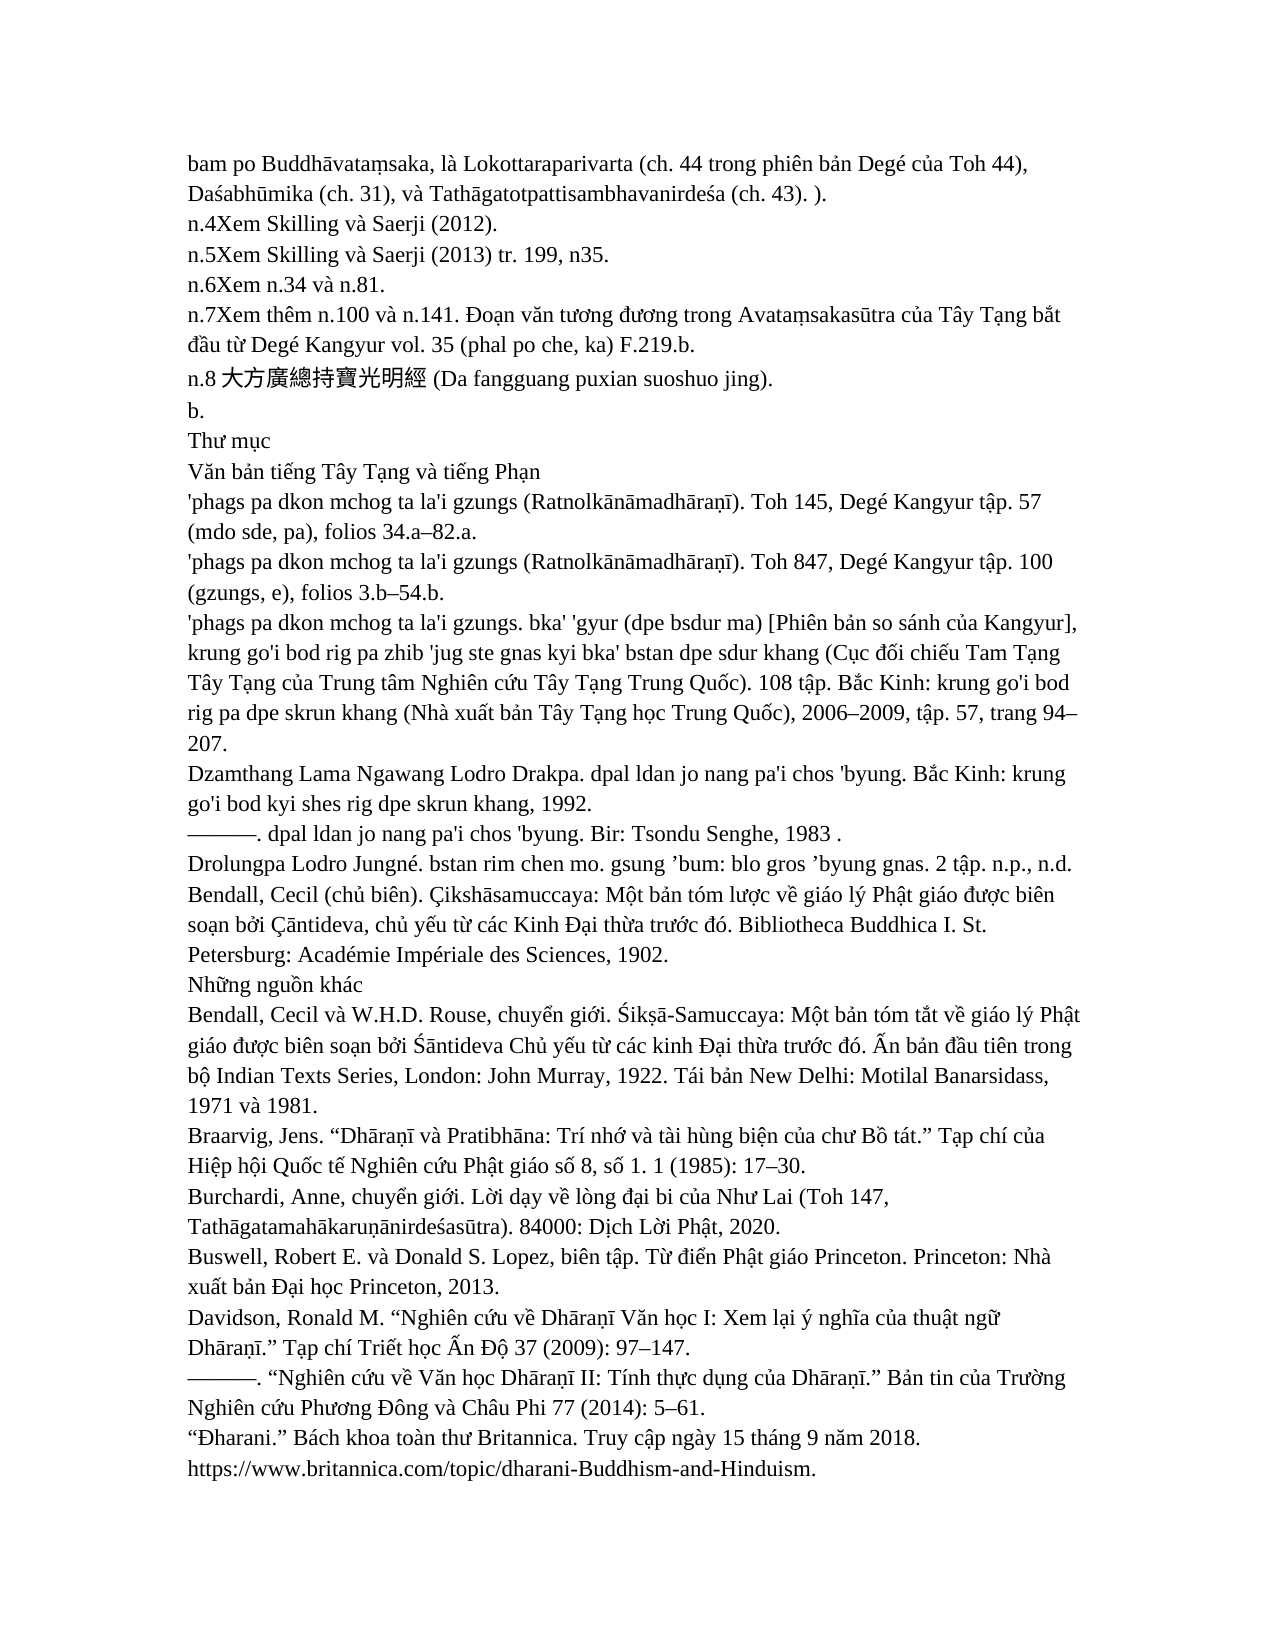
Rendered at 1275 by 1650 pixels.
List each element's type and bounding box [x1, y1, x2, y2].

text [187, 150, 1087, 1481]
